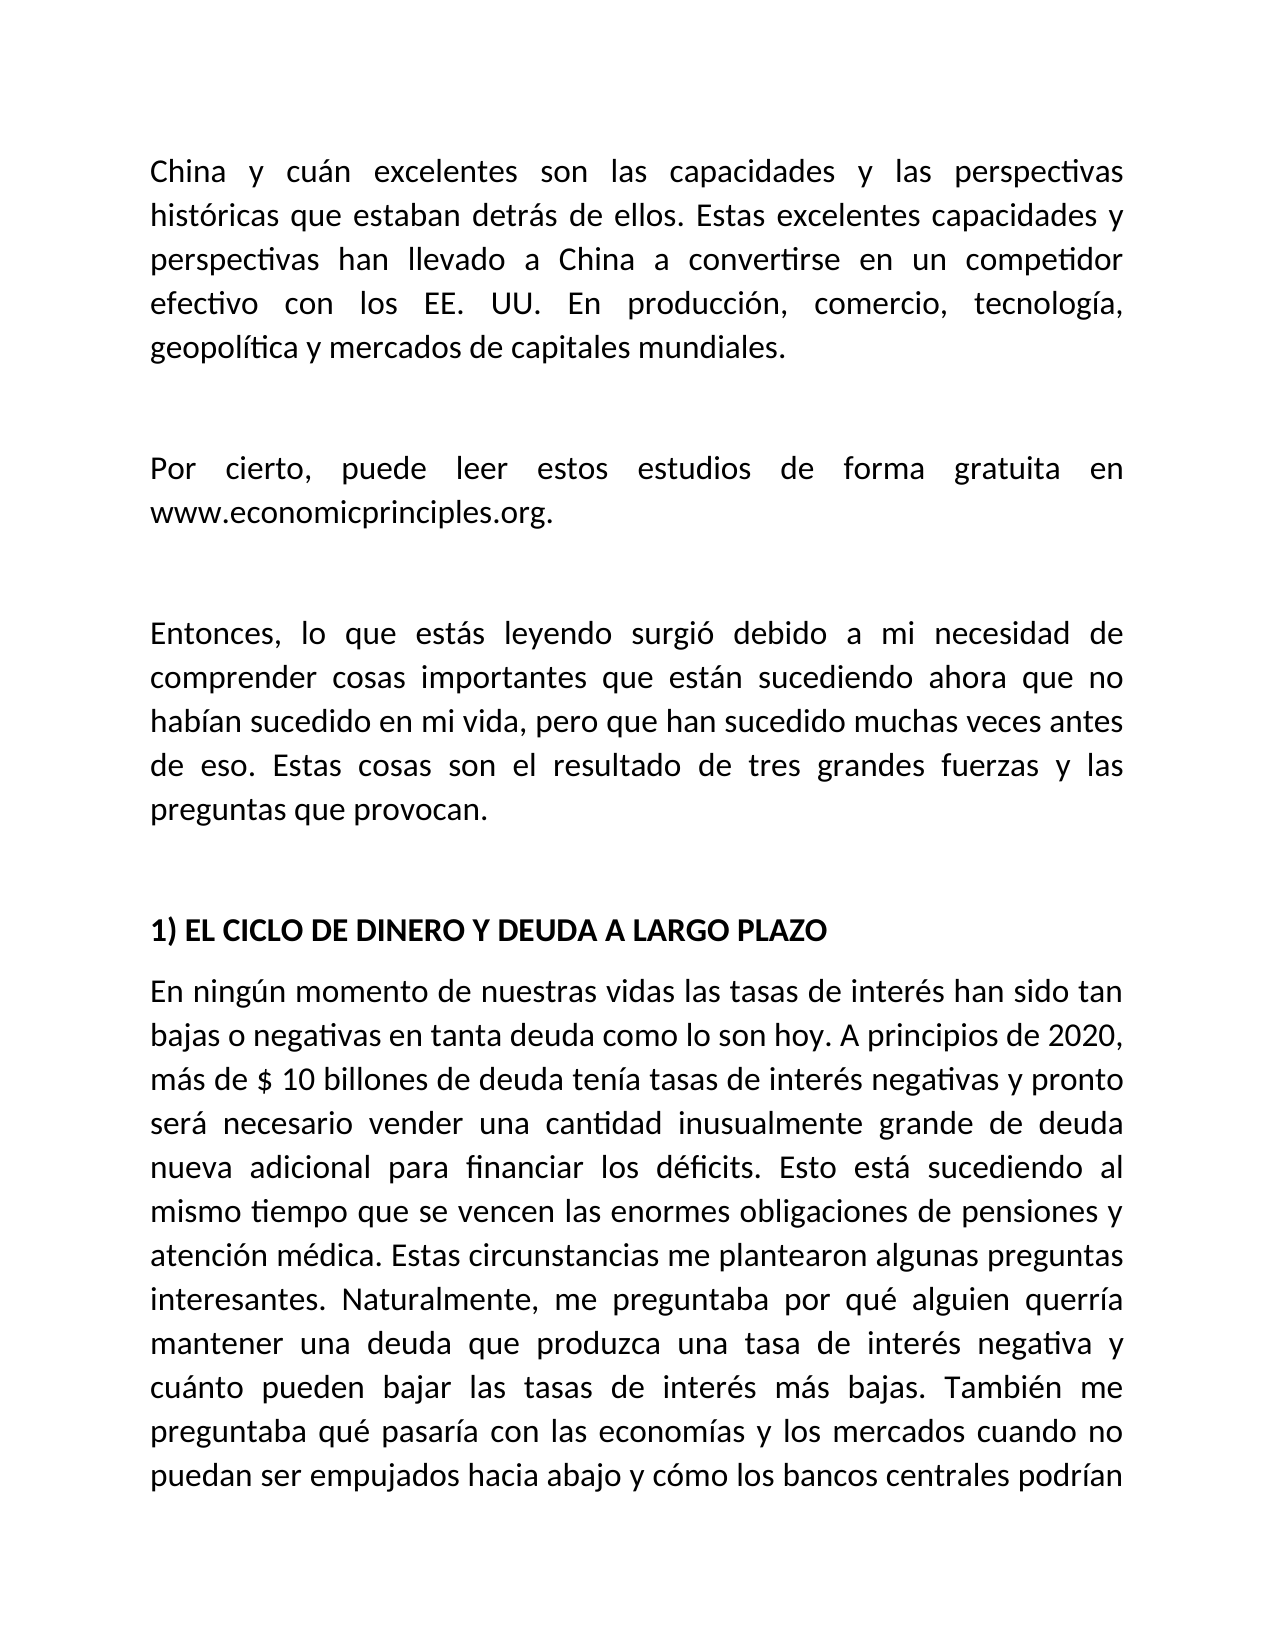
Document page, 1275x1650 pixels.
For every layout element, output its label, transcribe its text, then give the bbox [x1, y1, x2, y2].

text Entonces, lo que estás leyendo surgió debido a mi necesidad de comprender cosas importantes que están sucediendo ahora que no habían sucedido en mi vida, pero que han sucedido muchas veces antes de eso. Estas cosas son el resultado de tres grandes fuerzas y las preguntas que provocan. [150, 612, 1125, 829]
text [150, 150, 1125, 367]
text Por cierto, puede leer estos estudios de forma gratuita en www.economicprinciples.org. [150, 447, 1125, 532]
text 1) EL CICLO DE DINERO Y DEUDA A LARGO PLAZO [150, 909, 1125, 950]
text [150, 970, 1125, 1494]
